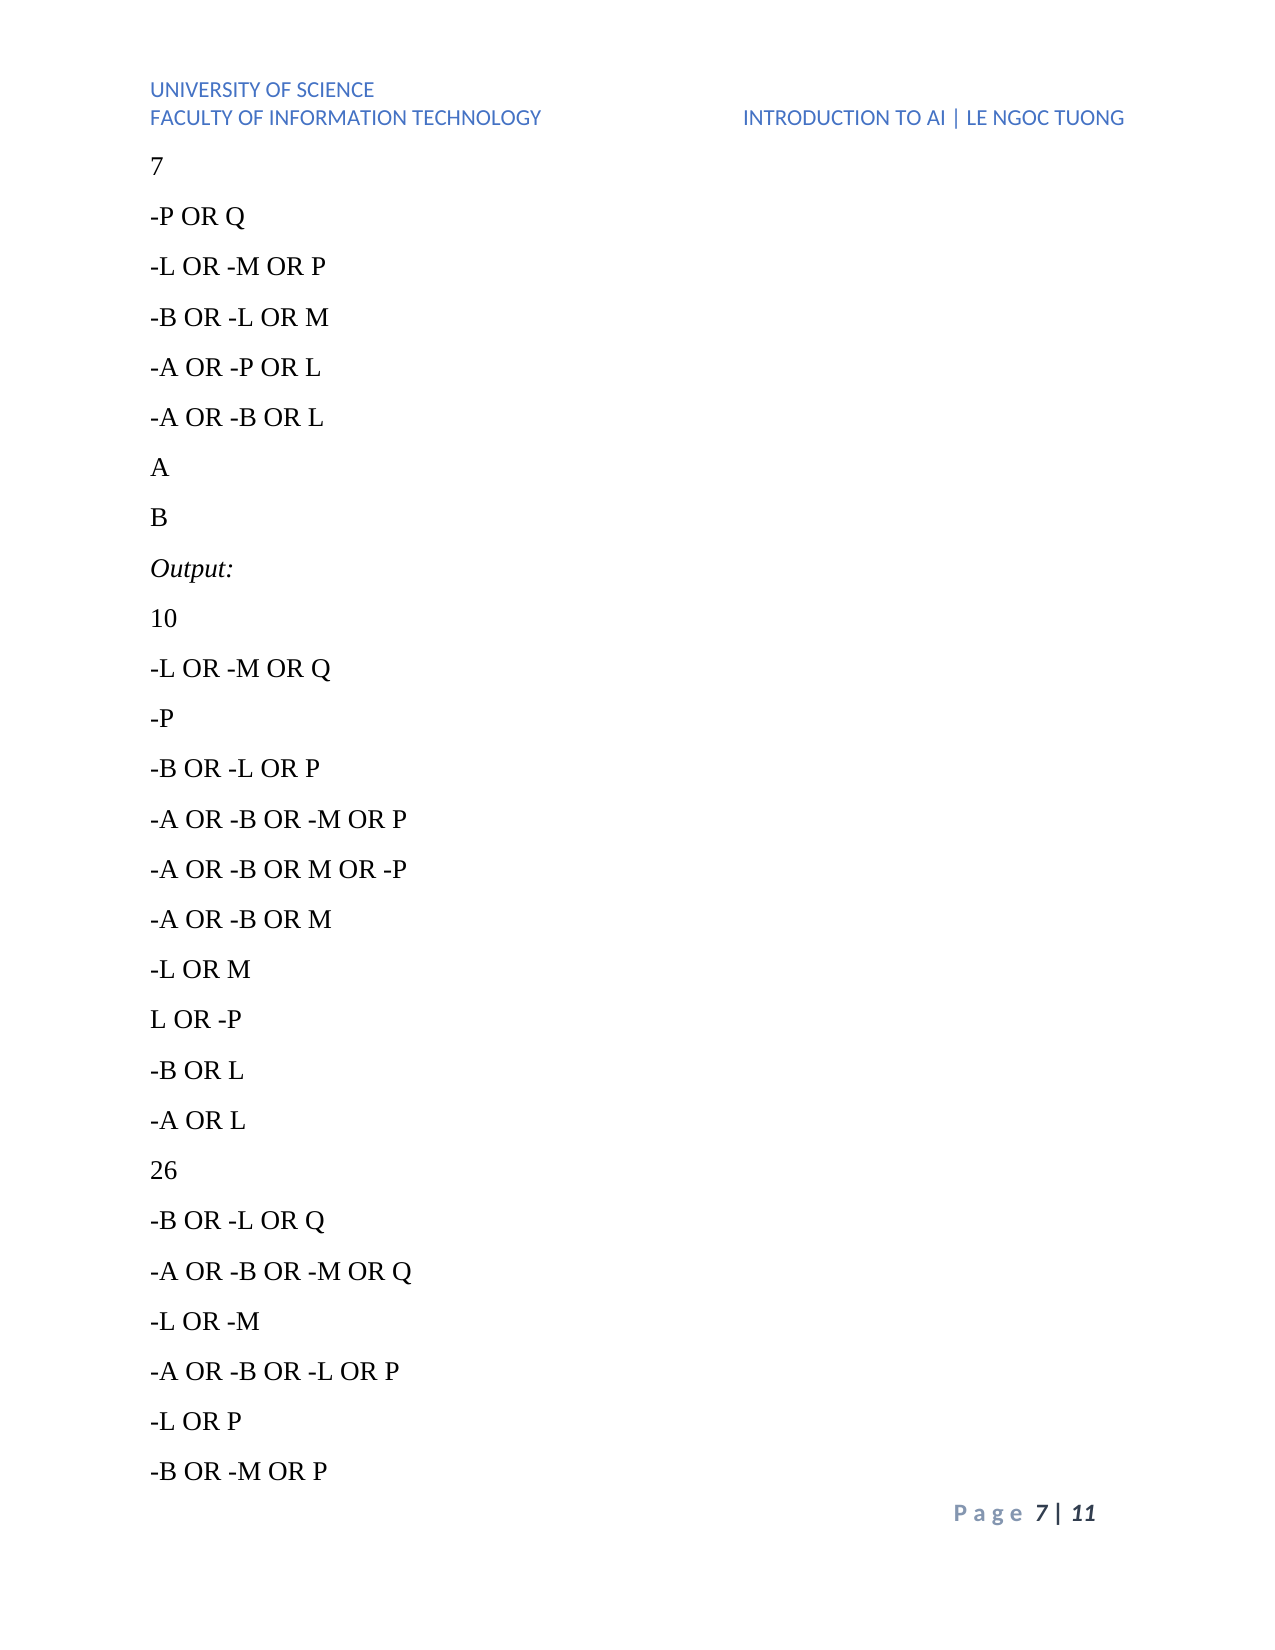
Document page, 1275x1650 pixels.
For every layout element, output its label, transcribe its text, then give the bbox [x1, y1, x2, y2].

text -A OR -B OR M [150, 903, 1125, 934]
text -L OR P [150, 1405, 1125, 1436]
text B [150, 501, 1125, 533]
text Output: [150, 552, 1125, 583]
text -B OR -M OR P [150, 1455, 1125, 1487]
text -B OR L [150, 1054, 1125, 1085]
text 7 [150, 150, 1125, 181]
text -L OR -M OR Q [150, 652, 1125, 683]
text -L OR -M [150, 1305, 1125, 1336]
text A [150, 451, 1125, 482]
text 10 [150, 602, 1125, 633]
text -A OR -B OR -M OR P [150, 803, 1125, 834]
text -A OR -B OR -M OR Q [150, 1254, 1125, 1286]
text -A OR -P OR L [150, 351, 1125, 382]
text -P OR Q [150, 200, 1125, 231]
text -P [150, 702, 1125, 733]
text L OR -P [150, 1003, 1125, 1035]
text -A OR -B OR L [150, 401, 1125, 432]
text -A OR -B OR M OR -P [150, 853, 1125, 884]
text -A OR L [150, 1104, 1125, 1135]
text -B OR -L OR M [150, 301, 1125, 332]
text -B OR -L OR Q [150, 1204, 1125, 1236]
text -L OR -M OR P [150, 250, 1125, 282]
text -L OR M [150, 953, 1125, 984]
text -B OR -L OR P [150, 752, 1125, 784]
text -A OR -B OR -L OR P [150, 1355, 1125, 1386]
text 26 [150, 1154, 1125, 1185]
